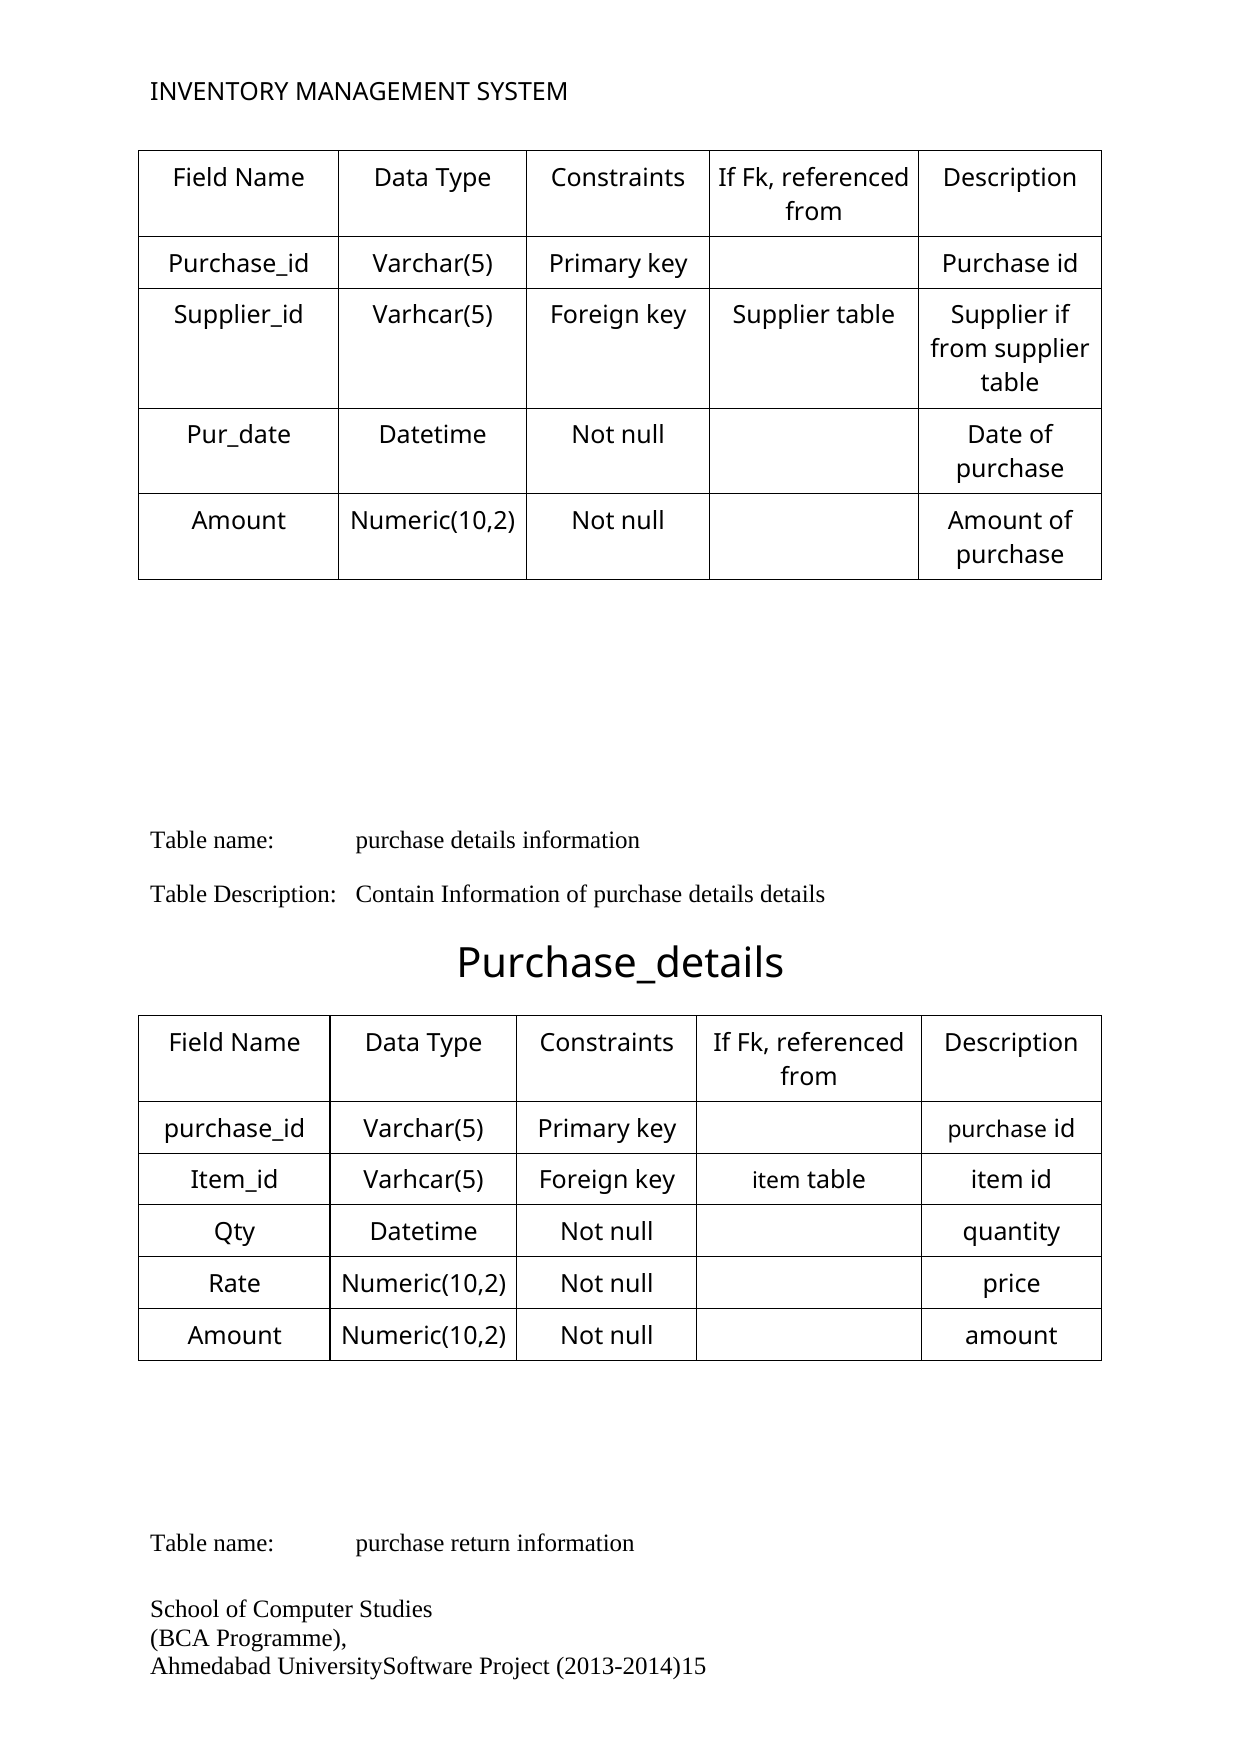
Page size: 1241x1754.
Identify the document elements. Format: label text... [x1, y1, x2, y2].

table_cell Qty [139, 1205, 329, 1256]
table_cell Datetime [339, 409, 526, 493]
table_header If Fk, referenced from [697, 1016, 921, 1101]
text Purchase_details [150, 933, 1090, 990]
table_cell [697, 1257, 921, 1308]
table_cell [710, 237, 918, 288]
table_cell Primary key [527, 237, 709, 288]
text Table Description: Contain Information of purchase details details [150, 879, 1090, 908]
table_header Field Name [139, 151, 338, 236]
table_cell Varchar(5) [331, 1102, 516, 1153]
table_cell Rate [139, 1257, 329, 1308]
table_cell Datetime [331, 1205, 516, 1256]
table_cell purchase_id [139, 1102, 329, 1153]
table_header Constraints [517, 1016, 696, 1101]
table_cell amount [922, 1309, 1101, 1360]
table_header Description [922, 1016, 1101, 1101]
table_cell purchase id [922, 1102, 1101, 1153]
table_cell quantity [922, 1205, 1101, 1256]
table_header If Fk, referenced from [710, 151, 918, 236]
table_cell Purchase_id [139, 237, 338, 288]
table_cell Supplier table [710, 289, 918, 407]
table_cell Not null [517, 1309, 696, 1360]
table_cell price [922, 1257, 1101, 1308]
table_cell Numeric(10,2) [331, 1309, 516, 1360]
table_cell [710, 409, 918, 493]
table_header Field Name [139, 1016, 329, 1101]
table_cell item id [922, 1154, 1101, 1204]
text Table name: purchase details information [150, 826, 1090, 854]
table_cell Pur_date [139, 409, 338, 493]
table_cell Amount [139, 494, 338, 579]
table_header Data Type [339, 151, 526, 236]
table_cell Numeric(10,2) [331, 1257, 516, 1308]
table_cell Not null [527, 494, 709, 579]
table_cell Varhcar(5) [339, 289, 526, 407]
table_cell Not null [527, 409, 709, 493]
table_cell Amount [139, 1309, 329, 1360]
table_cell [697, 1205, 921, 1256]
table_header Constraints [527, 151, 709, 236]
table_cell Purchase id [919, 237, 1101, 288]
table_cell Foreign key [517, 1154, 696, 1204]
table_cell Varchar(5) [339, 237, 526, 288]
table_cell Amount of purchase [919, 494, 1101, 579]
table_cell Numeric(10,2) [339, 494, 526, 579]
table_header Description [919, 151, 1101, 236]
table_cell Supplier if from supplier table [919, 289, 1101, 407]
table_cell Foreign key [527, 289, 709, 407]
table_cell [710, 494, 918, 579]
table_cell [697, 1309, 921, 1360]
table_header Data Type [331, 1016, 516, 1101]
table_cell Primary key [517, 1102, 696, 1153]
table_cell Supplier_id [139, 289, 338, 407]
text Table name: purchase return information [150, 1528, 1090, 1557]
table_cell Varhcar(5) [331, 1154, 516, 1204]
table_cell Item_id [139, 1154, 329, 1204]
table_cell Date of purchase [919, 409, 1101, 493]
table_cell Not null [517, 1257, 696, 1308]
table_cell [697, 1102, 921, 1153]
table_cell item table [697, 1154, 921, 1204]
table_cell Not null [517, 1205, 696, 1256]
